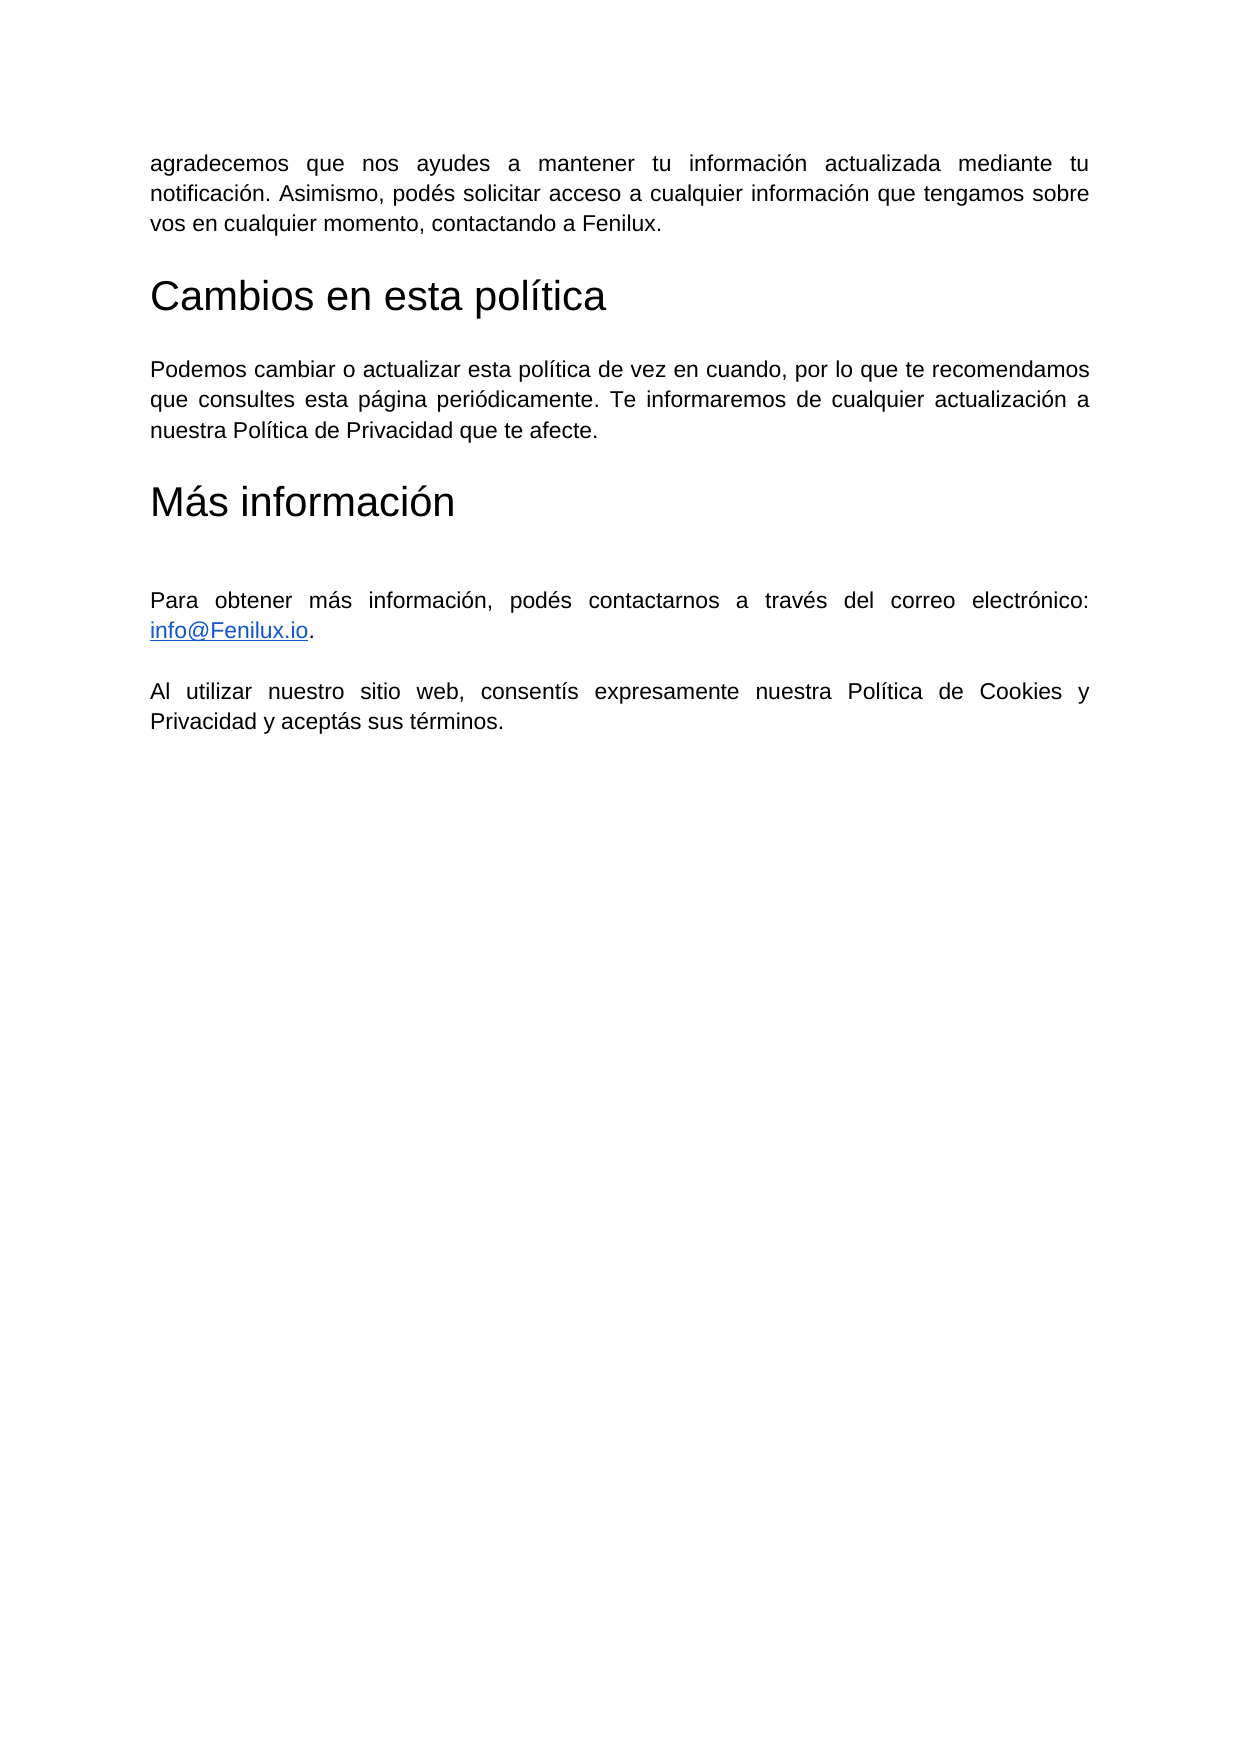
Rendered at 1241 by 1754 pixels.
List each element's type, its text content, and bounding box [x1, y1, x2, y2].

text Más información [150, 477, 1090, 525]
text Al utilizar nuestro sitio web, consentís expresamente nuestra Política de Cookies y Privacidad y aceptás sus términos. [150, 678, 1090, 734]
text Cambios en esta política [150, 271, 1090, 319]
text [150, 150, 1090, 237]
text Podemos cambiar o actualizar esta política de vez en cuando, por lo que te recomendamos que consultes esta página periódicamente. Te informaremos de cualquier actualización a nuestra Política de Privacidad que te afecte. [150, 356, 1090, 443]
text Para obtener más información, podés contactarnos a través del correo electrónico: info@Fenilux.io. [150, 587, 1090, 644]
